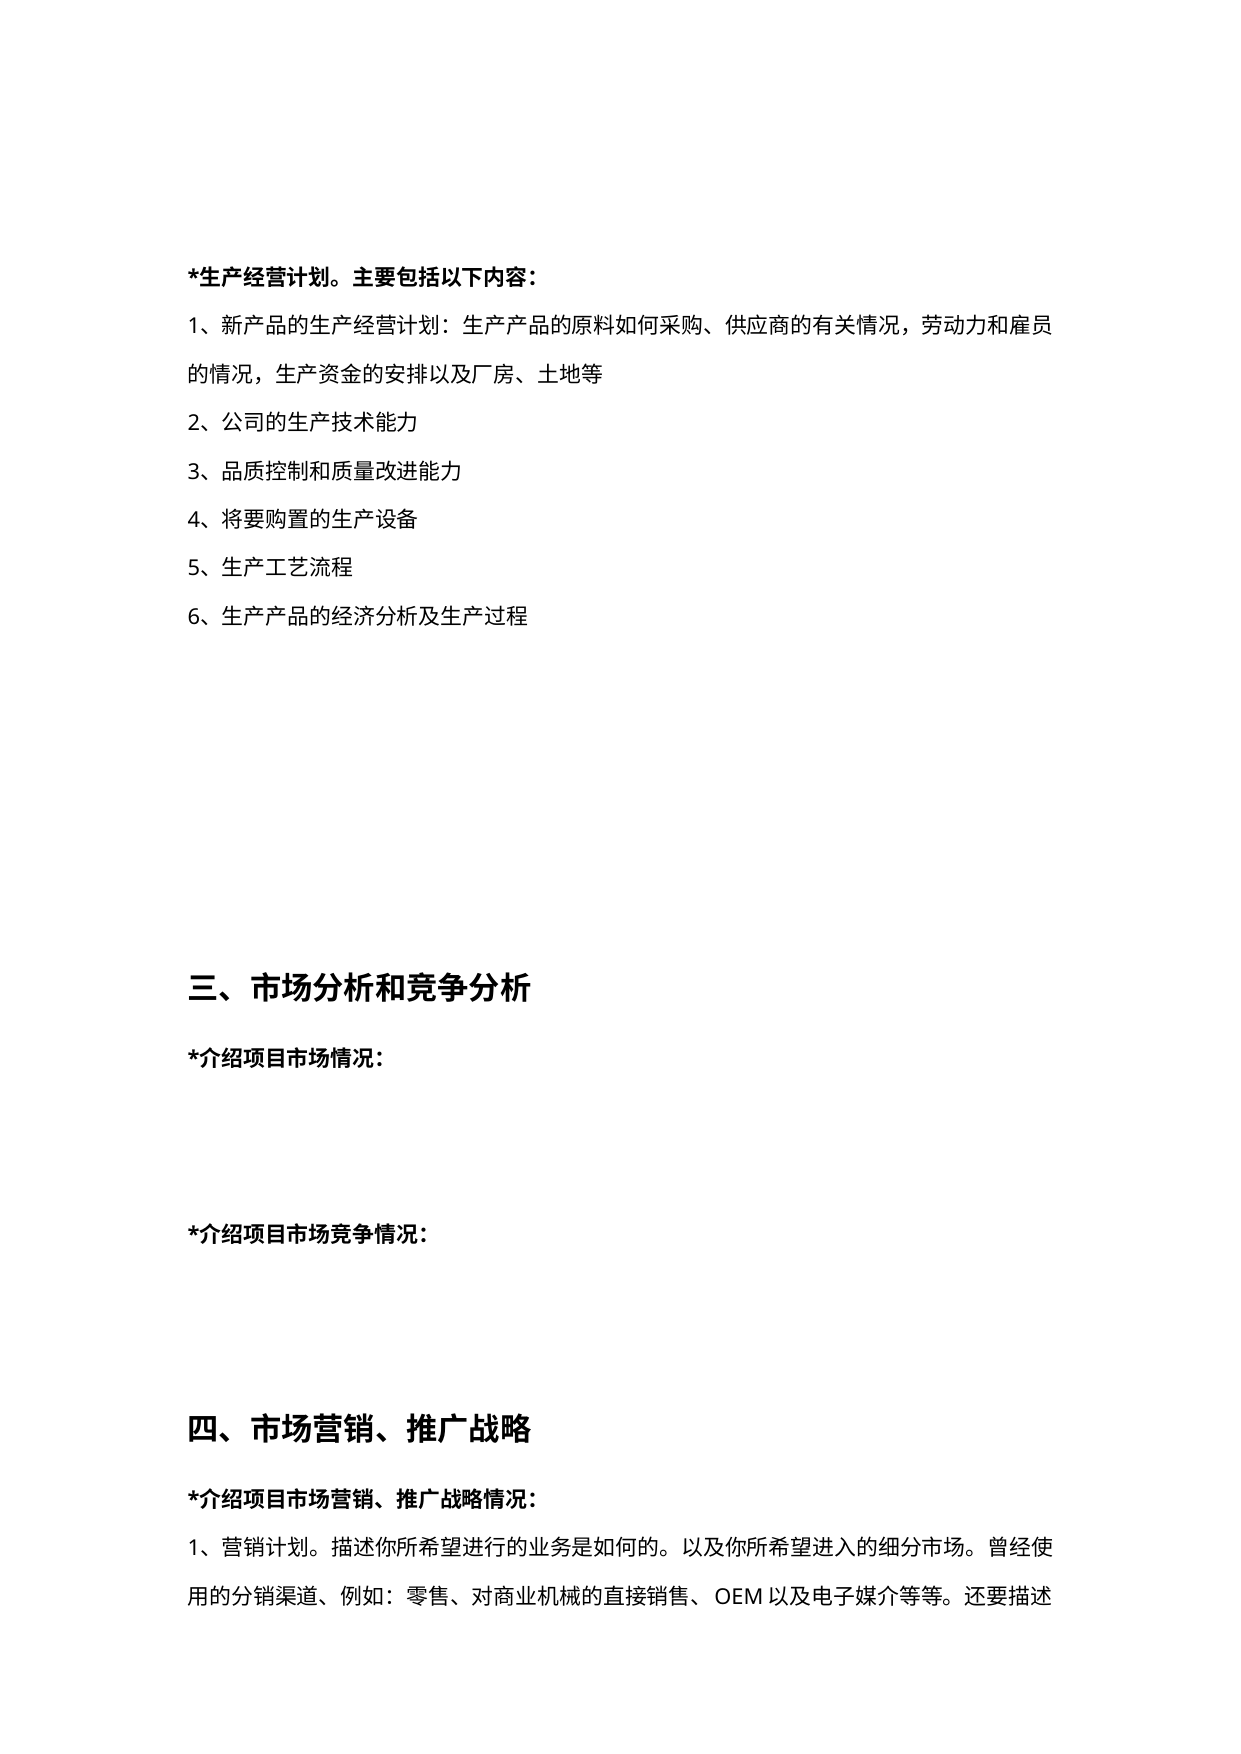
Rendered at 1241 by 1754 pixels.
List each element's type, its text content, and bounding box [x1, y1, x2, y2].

text *介绍项目市场营销、推广战略情况： [187, 1482, 1053, 1514]
text *介绍项目市场竞争情况： [187, 1217, 1053, 1249]
text 四、市场营销、推广战略 [187, 1394, 1053, 1459]
text 5、生产工艺流程 [187, 550, 1053, 583]
text 2、公司的生产技术能力 [187, 405, 1053, 438]
text 1、新产品的生产经营计划：生产产品的原料如何采购、供应商的有关情况，劳动力和雇员的情况，生产资金的安排以及厂房、土地等 [187, 308, 1053, 389]
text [187, 1530, 1053, 1611]
text 6、生产产品的经济分析及生产过程 [187, 598, 1053, 631]
text 4、将要购置的生产设备 [187, 502, 1053, 534]
text 3、品质控制和质量改进能力 [187, 453, 1053, 486]
text *介绍项目市场情况： [187, 1041, 1053, 1072]
text *生产经营计划。主要包括以下内容： [187, 260, 1053, 292]
text 三、市场分析和竞争分析 [187, 953, 1053, 1018]
